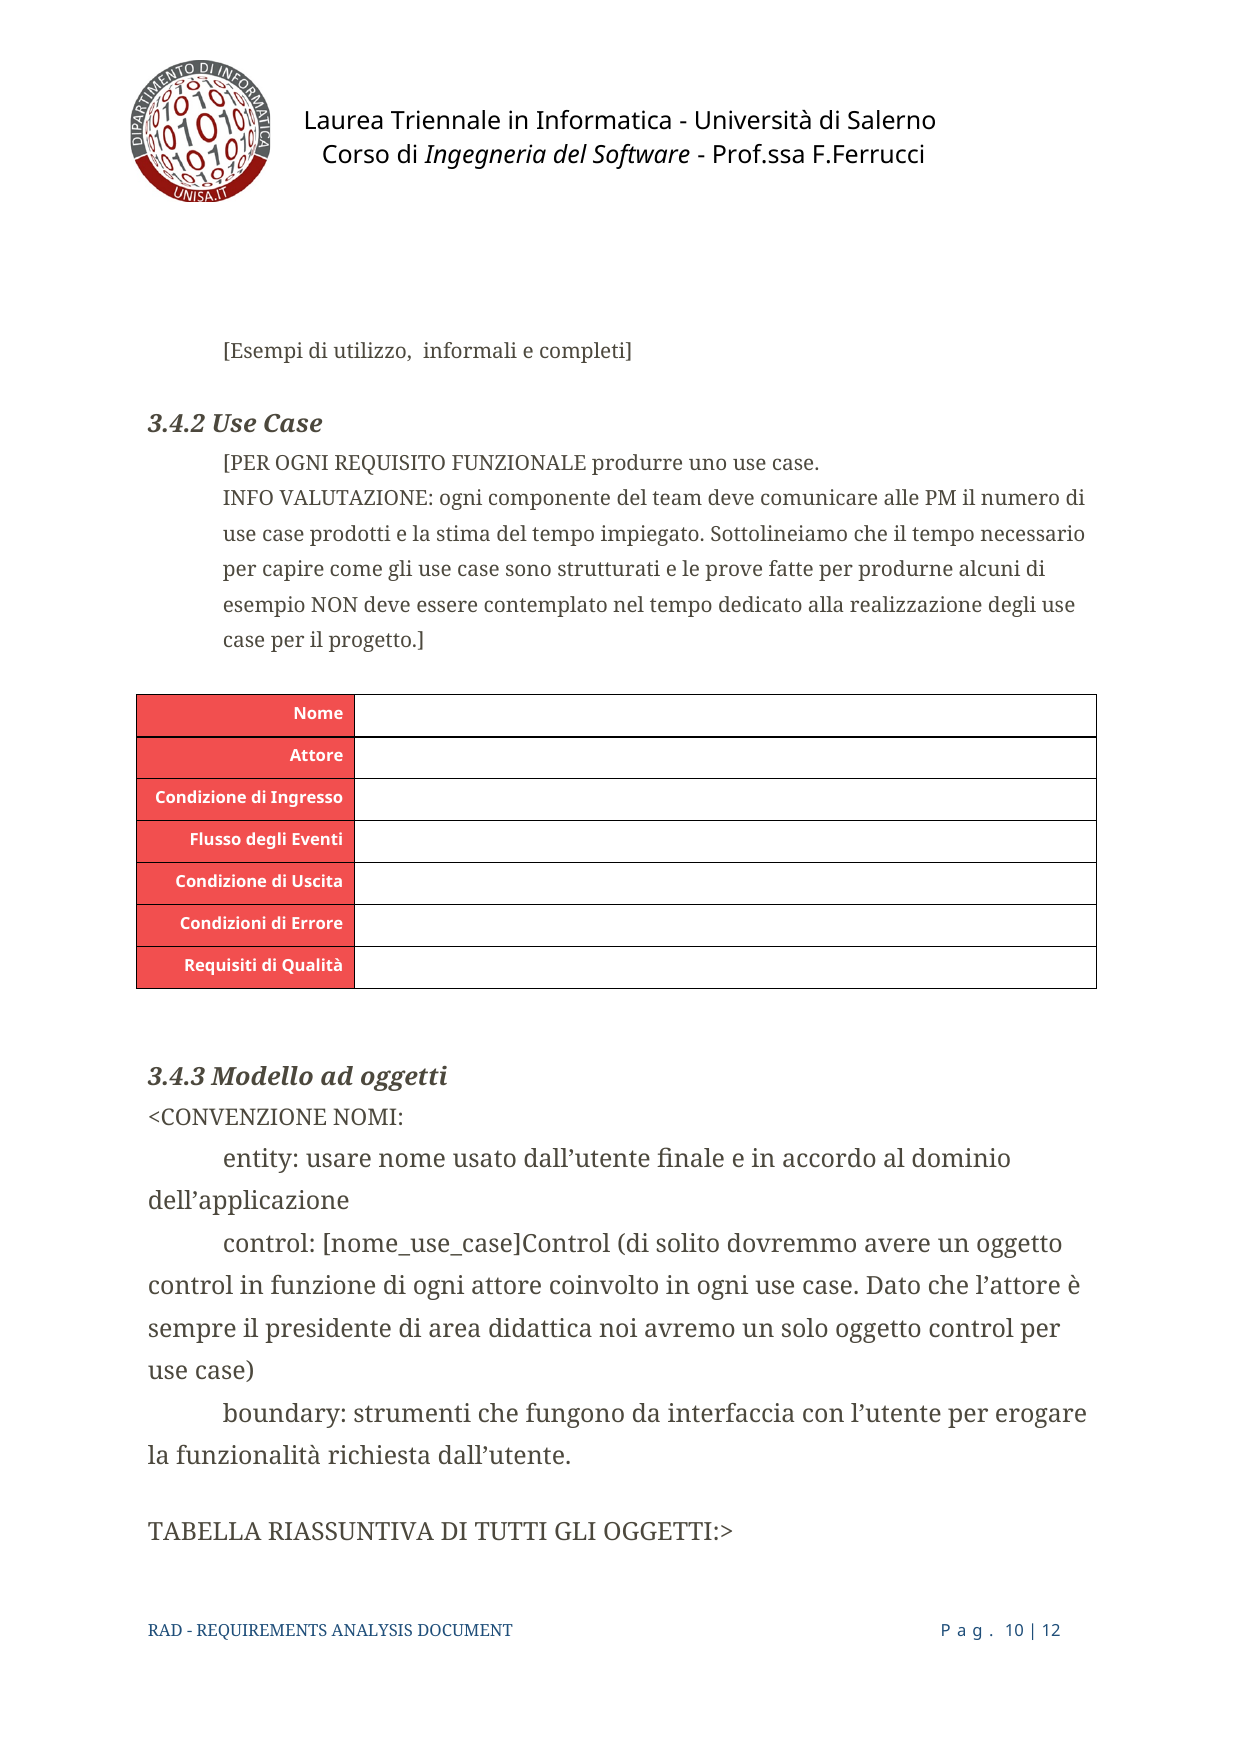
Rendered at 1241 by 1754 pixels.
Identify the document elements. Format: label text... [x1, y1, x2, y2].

text [Esempi di utilizzo, informali e completi] [148, 337, 1092, 365]
table_cell [355, 821, 1096, 862]
subtitle 3.4.2 Use Case [148, 405, 1092, 439]
table_cell [355, 947, 1096, 988]
table_cell Condizione di Uscita [137, 863, 354, 904]
table_cell Condizioni di Errore [137, 905, 354, 946]
table_header [355, 695, 1096, 736]
table_cell Flusso degli Eventi [137, 821, 354, 862]
table_header Nome [137, 695, 354, 736]
text <CONVENZIONE NOMI: entity: usare nome usato dall’utente finale e in accordo al dominio dell’applicazione control: [nome_use_case]Control (di solito dovremmo avere un oggetto control in funzione di ogni attore coinvolto in ogni use case. Dato che l’attore è sempre il presidente di area didattica noi avremo un solo oggetto control per use case) boundary: strumenti che fungono da interfaccia con l’utente per erogare la funzionalità richiesta dall’utente. [148, 1101, 1092, 1472]
table_cell Condizione di Ingresso [137, 779, 354, 820]
table_cell [355, 863, 1096, 904]
table_cell Attore [137, 738, 354, 778]
table_cell [355, 905, 1096, 946]
subtitle 3.4.3 Modello ad oggetti [148, 1058, 1092, 1092]
text TABELLA RIASSUNTIVA DI TUTTI GLI OGGETTI:> [148, 1514, 1092, 1548]
table_cell Requisiti di Qualità [137, 947, 354, 988]
table_cell [355, 738, 1096, 778]
text [PER OGNI REQUISITO FUNZIONALE produrre uno use case. INFO VALUTAZIONE: ogni componente del team deve comunicare alle PM il numero di use case prodotti e la stima del tempo impiegato. Sottolineiamo che il tempo necessario per capire come gli use case sono strutturati e le prove fatte per produrne alcuni di esempio NON deve essere contemplato nel tempo dedicato alla realizzazione degli use case per il progetto.] [223, 448, 1092, 654]
picture [129, 60, 271, 201]
table_cell [355, 779, 1096, 820]
